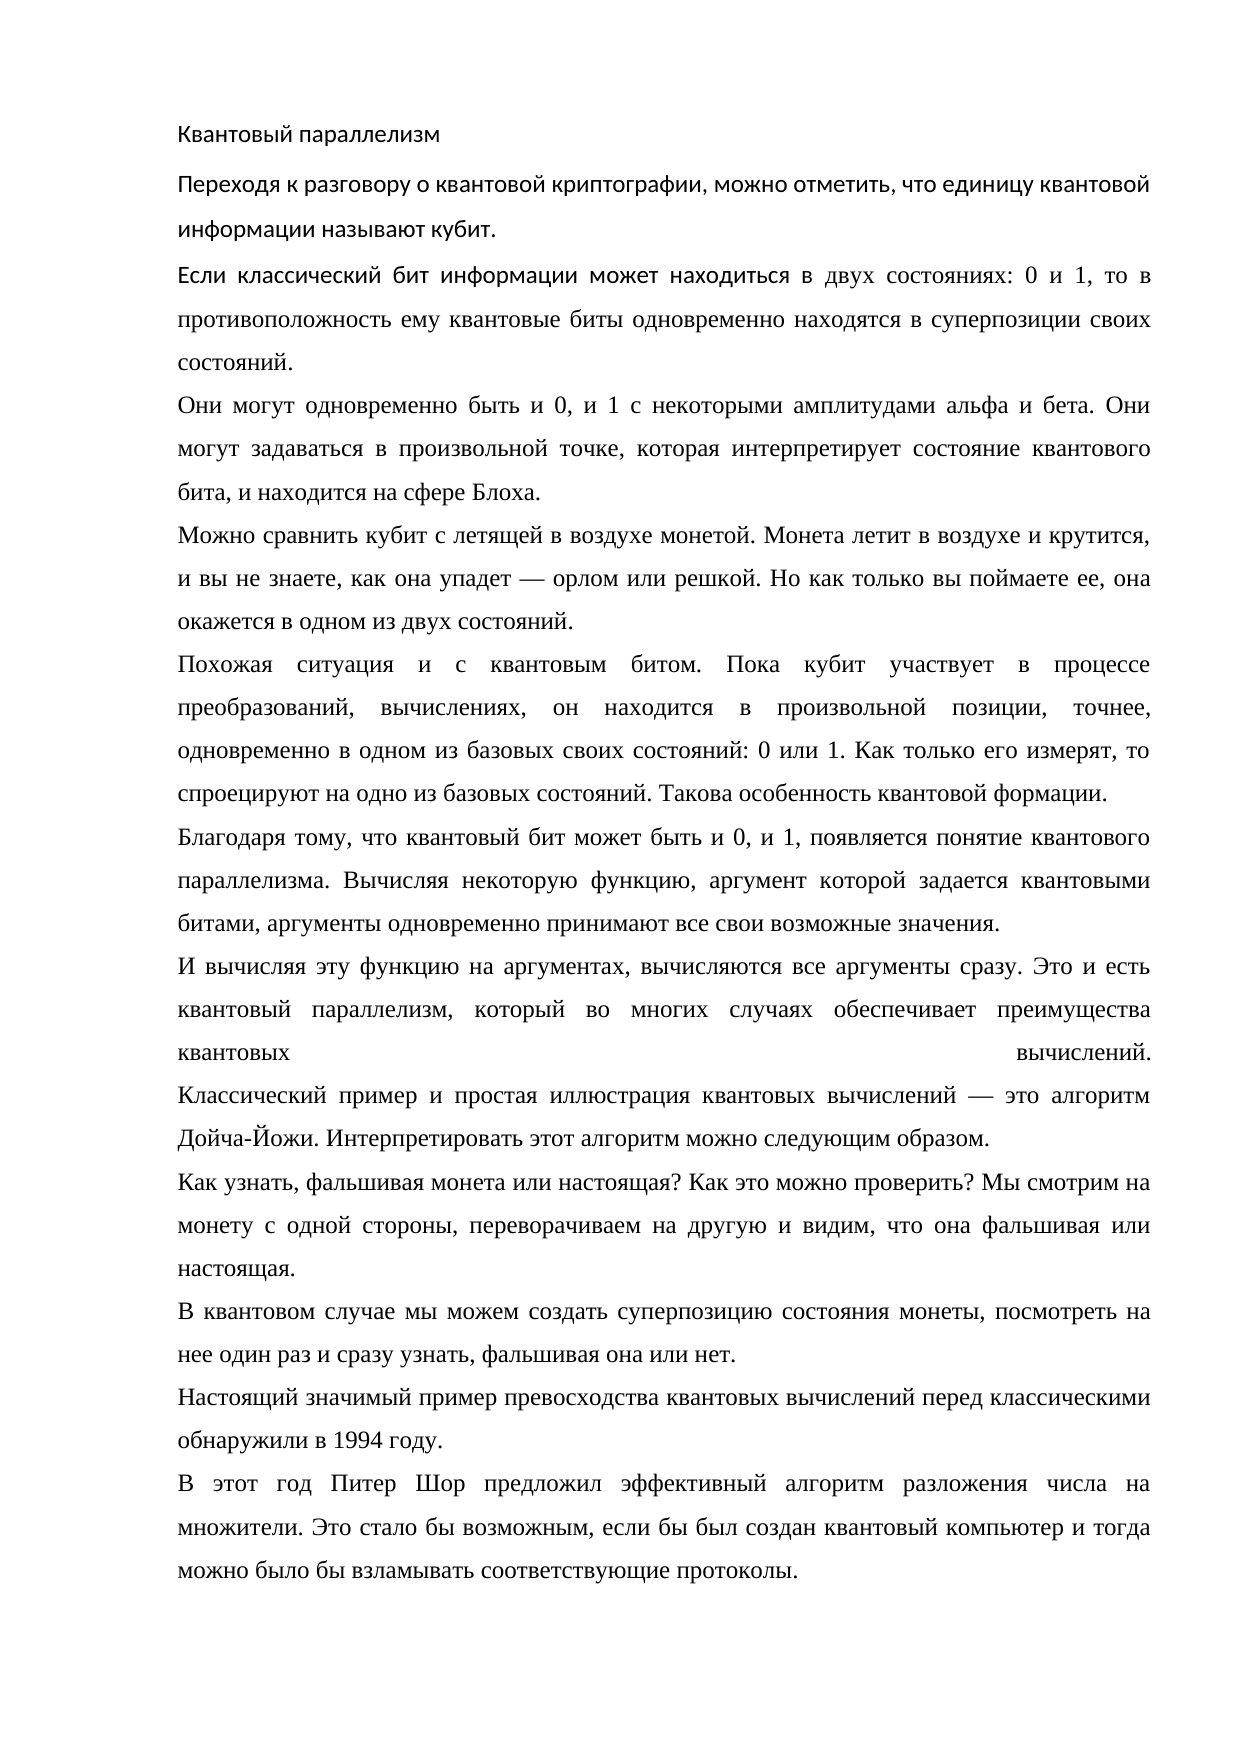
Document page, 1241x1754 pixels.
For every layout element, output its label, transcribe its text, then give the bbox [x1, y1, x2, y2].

text Можно сравнить кубит с летящей в воздухе монетой. Монета летит в воздухе и крутится, и вы не знаете, как она упадет — орлом или решкой. Но как только вы поймаете ее, она окажется в одном из двух состояний. [177, 520, 1152, 635]
text В этот год Питер Шор предложил эффективный алгоритм разложения числа на множители. Это стало бы возможным, если бы был создан квантовый компьютер и тогда можно было бы взламывать соответствующие протоколы. [177, 1468, 1152, 1583]
text Они могут одновременно быть и 0, и 1 с некоторыми амплитудами альфа и бета. Они могут задаваться в произвольной точке, которая интерпретирует состояние квантового бита, и находится на сфере Блоха. [177, 390, 1152, 505]
text Если классический бит информации может находиться в двух состояниях: 0 и 1, то в противоположность ему квантовые биты одновременно находятся в суперпозиции своих состояний. [177, 259, 1152, 376]
text И вычисляя эту функцию на аргументах, вычисляются все аргументы сразу. Это и есть квантовый параллелизм, который во многих случаях обеспечивает преимущества квантовых вычислений. Классический пример и простая иллюстрация квантовых вычислений — это алгоритм Дойча-Йожи. Интерпретировать этот алгоритм можно следующим образом. [177, 951, 1152, 1152]
text Переходя к разговору о квантовой криптографии, можно отметить, что единицу квантовой информации называют кубит. [177, 168, 1152, 244]
text Квантовый параллелизм [177, 118, 1152, 149]
text Как узнать, фальшивая монета или настоящая? Как это можно проверить? Мы смотрим на монету с одной стороны, переворачиваем на другую и видим, что она фальшивая или настоящая. [177, 1167, 1152, 1282]
text Настоящий значимый пример превосходства квантовых вычислений перед классическими обнаружили в 1994 году. [177, 1382, 1152, 1454]
text Благодаря тому, что квантовый бит может быть и 0, и 1, появляется понятие квантового параллелизма. Вычисляя некоторую функцию, аргумент которой задается квантовыми битами, аргументы одновременно принимают все свои возможные значения. [177, 822, 1152, 937]
text В квантовом случае мы можем создать суперпозицию состояния монеты, посмотреть на нее один раз и сразу узнать, фальшивая она или нет. [177, 1296, 1152, 1368]
text Похожая ситуация и с квантовым битом. Пока кубит участвует в процессе преобразований, вычислениях, он находится в произвольной позиции, точнее, одновременно в одном из базовых своих состояний: 0 или 1. Как только его измерят, то спроецируют на одно из базовых состояний. Такова особенность квантовой формации. [177, 649, 1152, 807]
